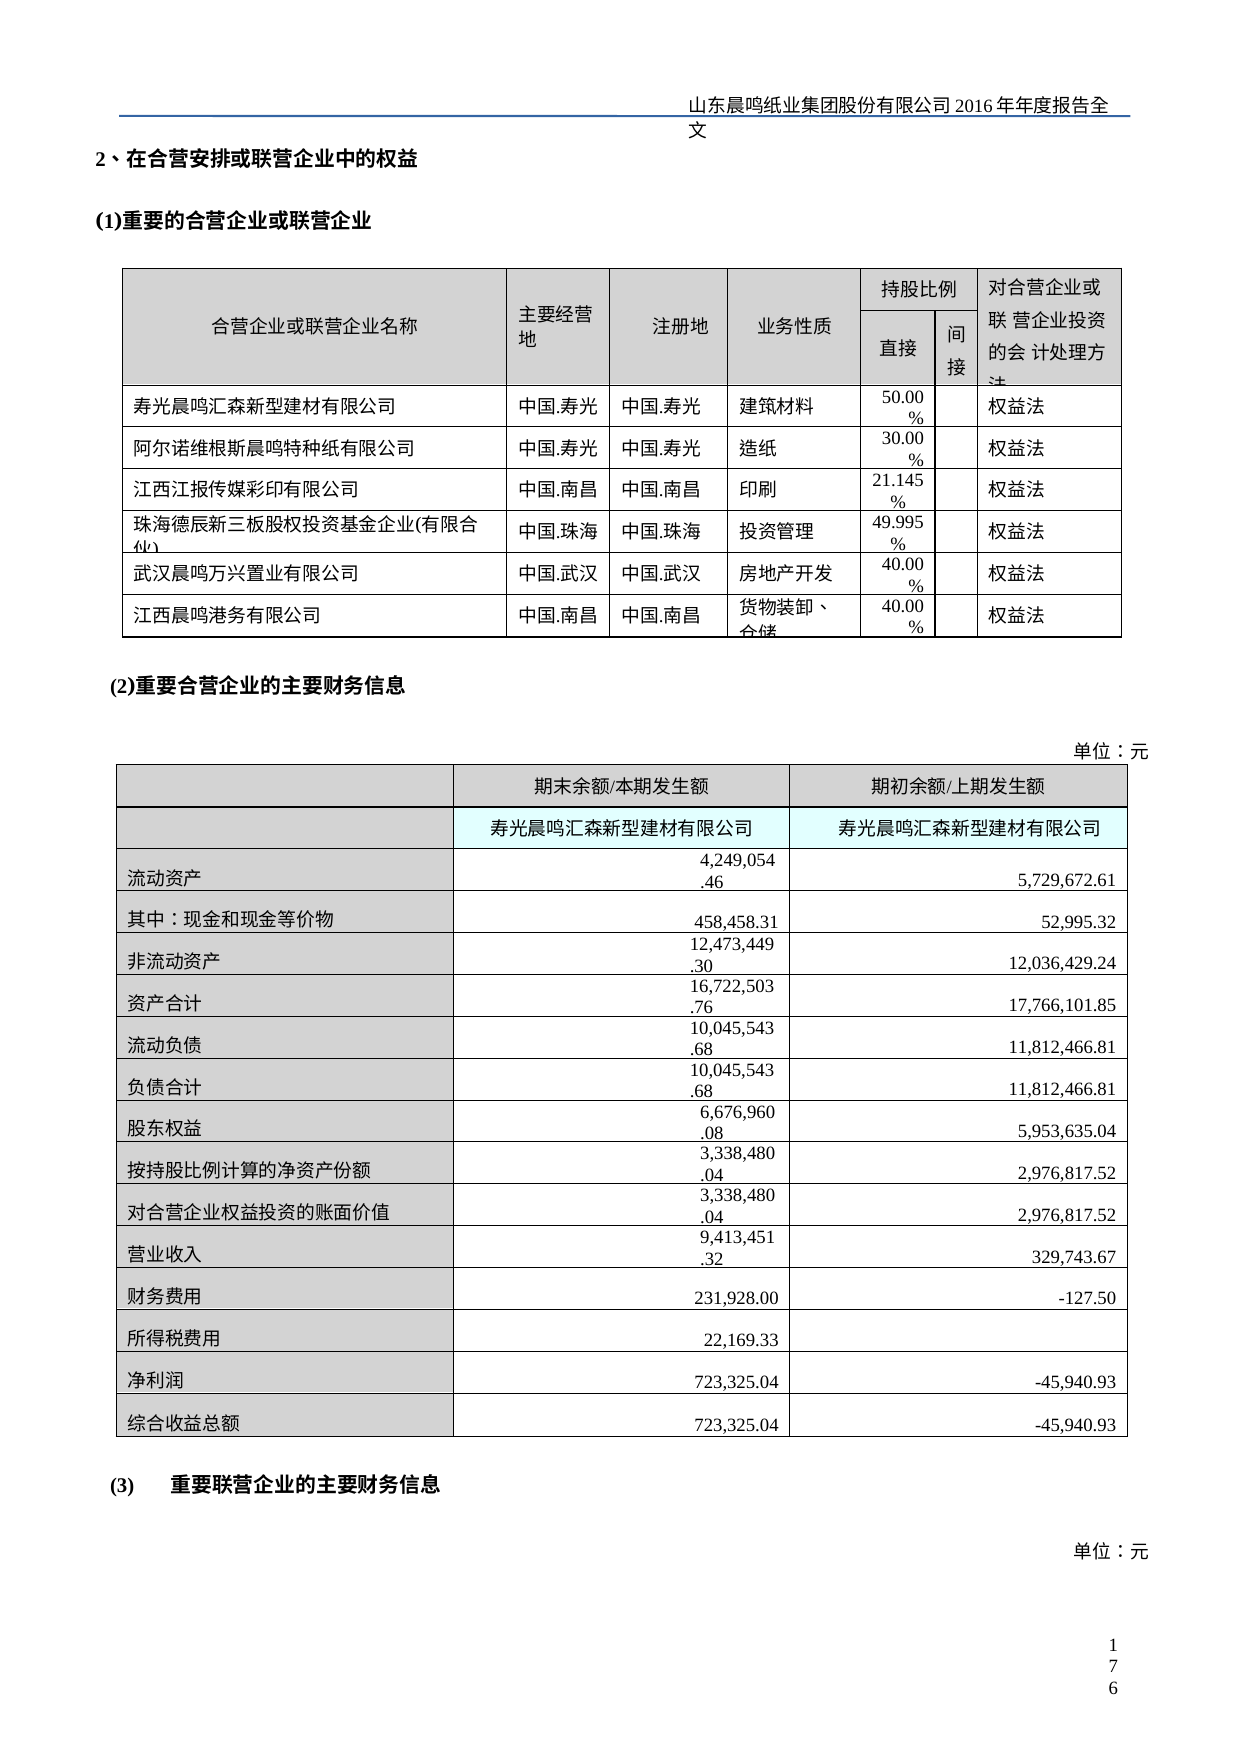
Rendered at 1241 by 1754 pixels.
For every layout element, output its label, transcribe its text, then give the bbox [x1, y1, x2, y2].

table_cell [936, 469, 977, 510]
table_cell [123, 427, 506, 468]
text (1)重要的合营企业或联营企业 [95, 206, 1148, 234]
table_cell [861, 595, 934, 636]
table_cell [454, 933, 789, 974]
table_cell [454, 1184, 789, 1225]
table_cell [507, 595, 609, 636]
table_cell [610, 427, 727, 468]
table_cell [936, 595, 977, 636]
text 单位：元 [95, 1538, 1148, 1563]
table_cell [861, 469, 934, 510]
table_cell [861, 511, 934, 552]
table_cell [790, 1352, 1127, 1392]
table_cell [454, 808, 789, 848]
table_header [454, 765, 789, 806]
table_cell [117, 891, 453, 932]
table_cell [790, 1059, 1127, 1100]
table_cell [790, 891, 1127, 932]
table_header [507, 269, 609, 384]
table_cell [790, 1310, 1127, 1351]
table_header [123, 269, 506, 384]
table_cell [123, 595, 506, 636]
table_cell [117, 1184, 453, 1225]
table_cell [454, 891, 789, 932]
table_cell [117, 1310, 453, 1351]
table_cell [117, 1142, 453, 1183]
text 2、在合营安排或联营企业中的权益 [95, 144, 1148, 172]
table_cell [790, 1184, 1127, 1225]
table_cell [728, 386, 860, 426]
text 单位：元 [95, 739, 1148, 764]
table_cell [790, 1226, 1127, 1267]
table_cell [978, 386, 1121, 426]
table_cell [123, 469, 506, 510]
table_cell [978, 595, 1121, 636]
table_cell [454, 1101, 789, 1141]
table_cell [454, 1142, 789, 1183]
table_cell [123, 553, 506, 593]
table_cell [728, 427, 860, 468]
list 重要联营企业的主要财务信息 [95, 1470, 1148, 1498]
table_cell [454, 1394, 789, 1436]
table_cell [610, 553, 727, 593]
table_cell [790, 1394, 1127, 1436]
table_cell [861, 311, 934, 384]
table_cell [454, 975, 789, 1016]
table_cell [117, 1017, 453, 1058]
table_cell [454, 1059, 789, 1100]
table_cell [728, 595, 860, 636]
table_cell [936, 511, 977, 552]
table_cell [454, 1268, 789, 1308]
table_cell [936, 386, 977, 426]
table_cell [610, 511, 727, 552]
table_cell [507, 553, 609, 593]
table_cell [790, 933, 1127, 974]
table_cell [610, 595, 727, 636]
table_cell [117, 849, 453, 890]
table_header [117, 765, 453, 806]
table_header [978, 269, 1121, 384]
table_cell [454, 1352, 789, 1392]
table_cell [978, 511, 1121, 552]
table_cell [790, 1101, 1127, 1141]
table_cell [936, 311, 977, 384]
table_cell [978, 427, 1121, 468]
text (2)重要合营企业的主要财务信息 [95, 671, 1148, 699]
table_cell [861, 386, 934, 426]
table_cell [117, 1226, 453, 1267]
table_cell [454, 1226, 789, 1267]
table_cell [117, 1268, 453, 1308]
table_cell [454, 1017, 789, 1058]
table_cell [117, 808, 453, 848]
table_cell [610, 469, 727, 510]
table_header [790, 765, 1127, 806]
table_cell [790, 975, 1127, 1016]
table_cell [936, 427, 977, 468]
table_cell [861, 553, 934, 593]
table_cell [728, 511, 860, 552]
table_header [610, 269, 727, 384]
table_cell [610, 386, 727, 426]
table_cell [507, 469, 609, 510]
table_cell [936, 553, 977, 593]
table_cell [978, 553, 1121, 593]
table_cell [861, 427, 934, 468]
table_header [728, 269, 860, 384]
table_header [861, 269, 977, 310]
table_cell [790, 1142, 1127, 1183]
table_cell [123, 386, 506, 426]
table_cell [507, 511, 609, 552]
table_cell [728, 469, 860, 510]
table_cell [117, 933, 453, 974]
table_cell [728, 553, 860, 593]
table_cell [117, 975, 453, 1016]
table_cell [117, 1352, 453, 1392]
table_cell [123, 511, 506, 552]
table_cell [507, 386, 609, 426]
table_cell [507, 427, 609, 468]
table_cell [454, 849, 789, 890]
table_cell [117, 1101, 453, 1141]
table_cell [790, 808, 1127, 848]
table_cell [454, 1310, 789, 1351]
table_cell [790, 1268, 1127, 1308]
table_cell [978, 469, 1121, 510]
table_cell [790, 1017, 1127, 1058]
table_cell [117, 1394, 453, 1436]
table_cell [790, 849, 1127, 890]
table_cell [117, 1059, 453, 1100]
